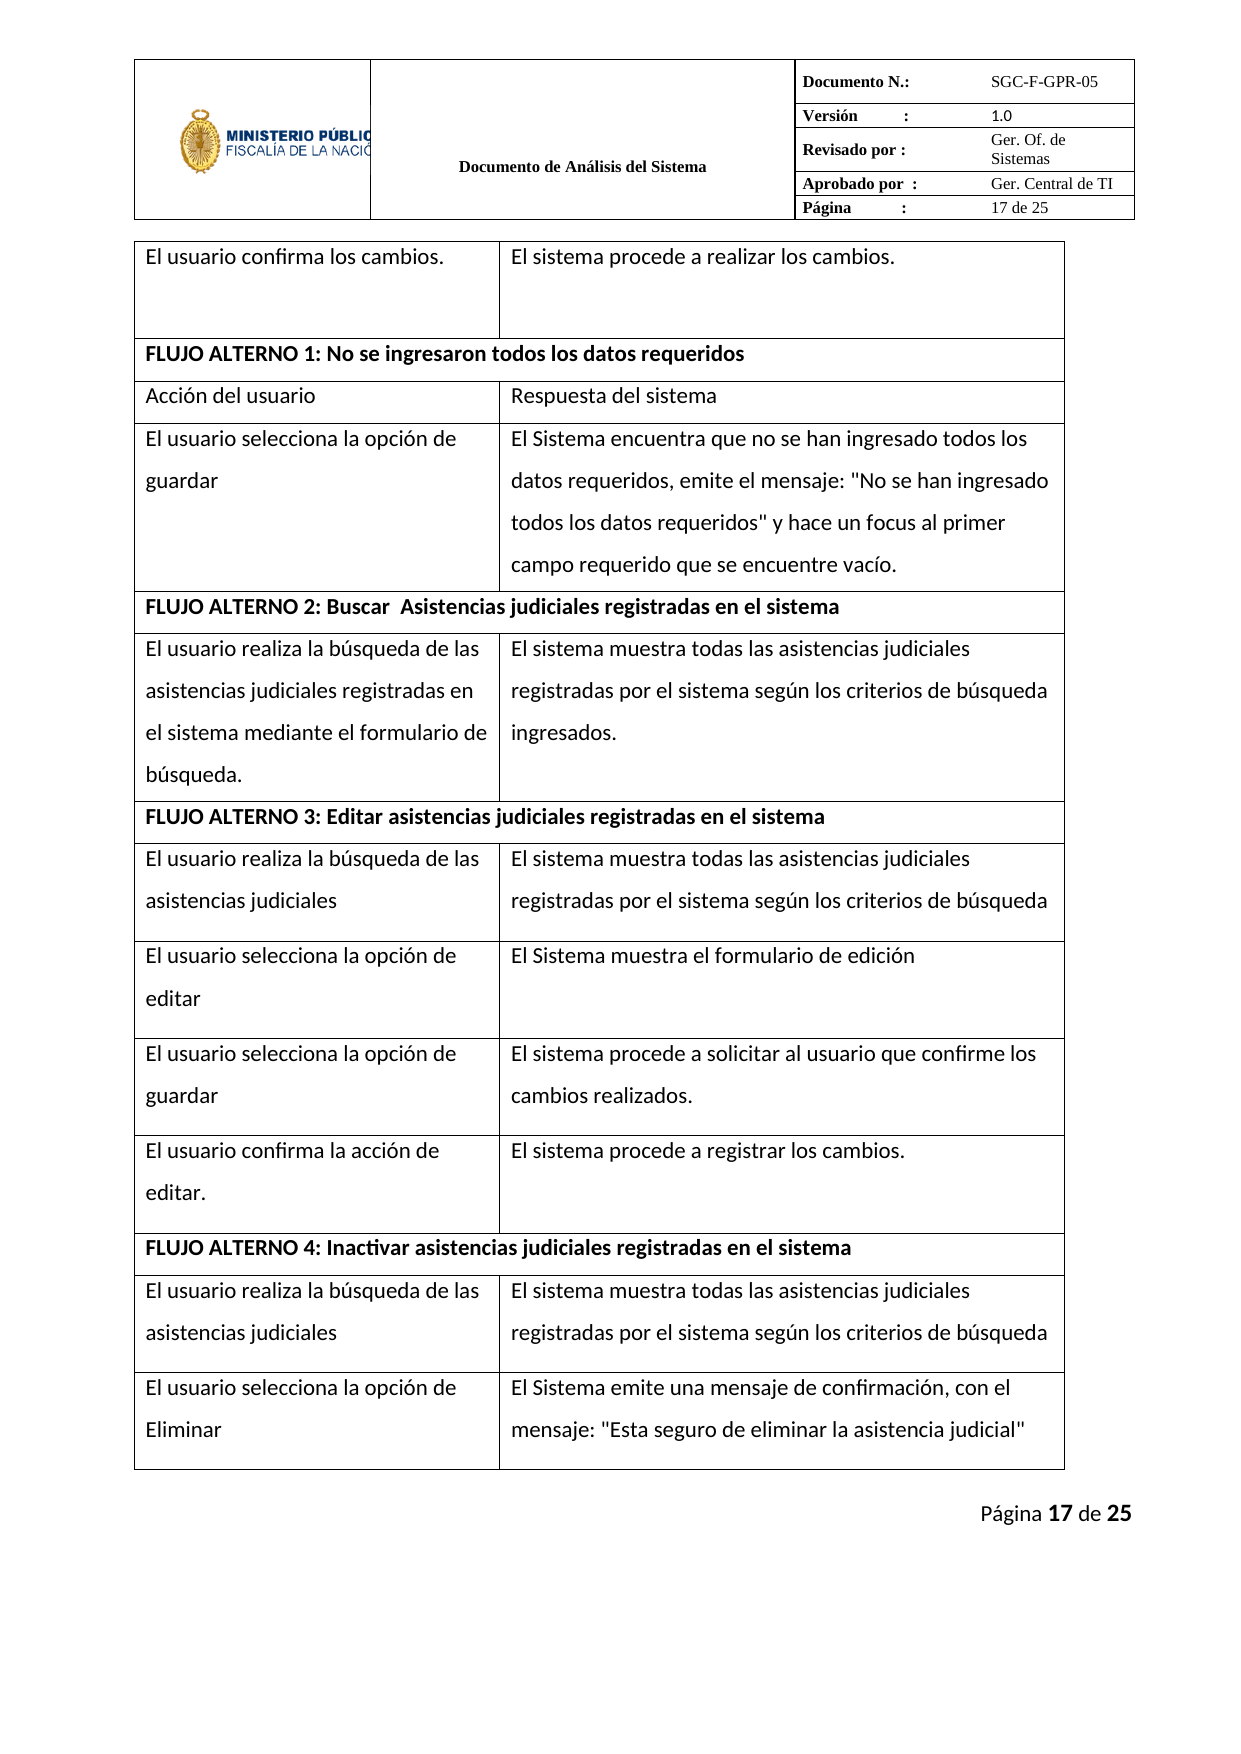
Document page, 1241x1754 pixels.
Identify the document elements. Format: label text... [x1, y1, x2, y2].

table_cell El sistema procede a registrar los cambios. [500, 1136, 1064, 1232]
table_cell FLUJO ALTERNO 4: Inactivar asistencias judiciales registradas en el sistema [135, 1234, 1064, 1275]
table_cell El usuario selecciona la opción de editar [135, 942, 499, 1038]
table_cell El sistema muestra todas las asistencias judiciales registradas por el sistema según los criterios de búsqueda ingresados. [500, 634, 1064, 801]
table_cell El Sistema emite una mensaje de confirmación, con el mensaje: "Esta seguro de eliminar la asistencia judicial" [500, 1373, 1064, 1469]
table_cell FLUJO ALTERNO 3: Editar asistencias judiciales registradas en el sistema [135, 802, 1064, 843]
table_cell Acción del usuario [135, 382, 499, 423]
table_cell El sistema procede a solicitar al usuario que confirme los cambios realizados. [500, 1039, 1064, 1135]
table_cell El usuario realiza la búsqueda de las asistencias judiciales registradas en el sistema mediante el formulario de búsqueda. [135, 634, 499, 801]
picture [175, 105, 371, 175]
table_cell El Sistema encuentra que no se han ingresado todos los datos requeridos, emite el mensaje: "No se han ingresado todos los datos requeridos" y hace un focus al primer campo requerido que se encuentre vacío. [500, 424, 1064, 591]
table_cell El sistema procede a realizar los cambios. [500, 242, 1064, 338]
table_cell Respuesta del sistema [500, 382, 1064, 423]
table_cell El usuario realiza la búsqueda de las asistencias judiciales [135, 1276, 499, 1372]
table_cell El usuario selecciona la opción de guardar [135, 1039, 499, 1135]
table_cell El usuario confirma los cambios. [135, 242, 499, 338]
table_cell El Sistema muestra el formulario de edición [500, 942, 1064, 1038]
table_cell El usuario selecciona la opción de guardar [135, 424, 499, 591]
table_cell FLUJO ALTERNO 1: No se ingresaron todos los datos requeridos [135, 339, 1064, 381]
table_cell El sistema muestra todas las asistencias judiciales registradas por el sistema según los criterios de búsqueda [500, 1276, 1064, 1372]
table_cell El sistema muestra todas las asistencias judiciales registradas por el sistema según los criterios de búsqueda [500, 844, 1064, 941]
table_cell El usuario selecciona la opción de Eliminar [135, 1373, 499, 1469]
table_cell El usuario realiza la búsqueda de las asistencias judiciales [135, 844, 499, 941]
table_cell El usuario confirma la acción de editar. [135, 1136, 499, 1232]
table_cell FLUJO ALTERNO 2: Buscar Asistencias judiciales registradas en el sistema [135, 592, 1064, 633]
